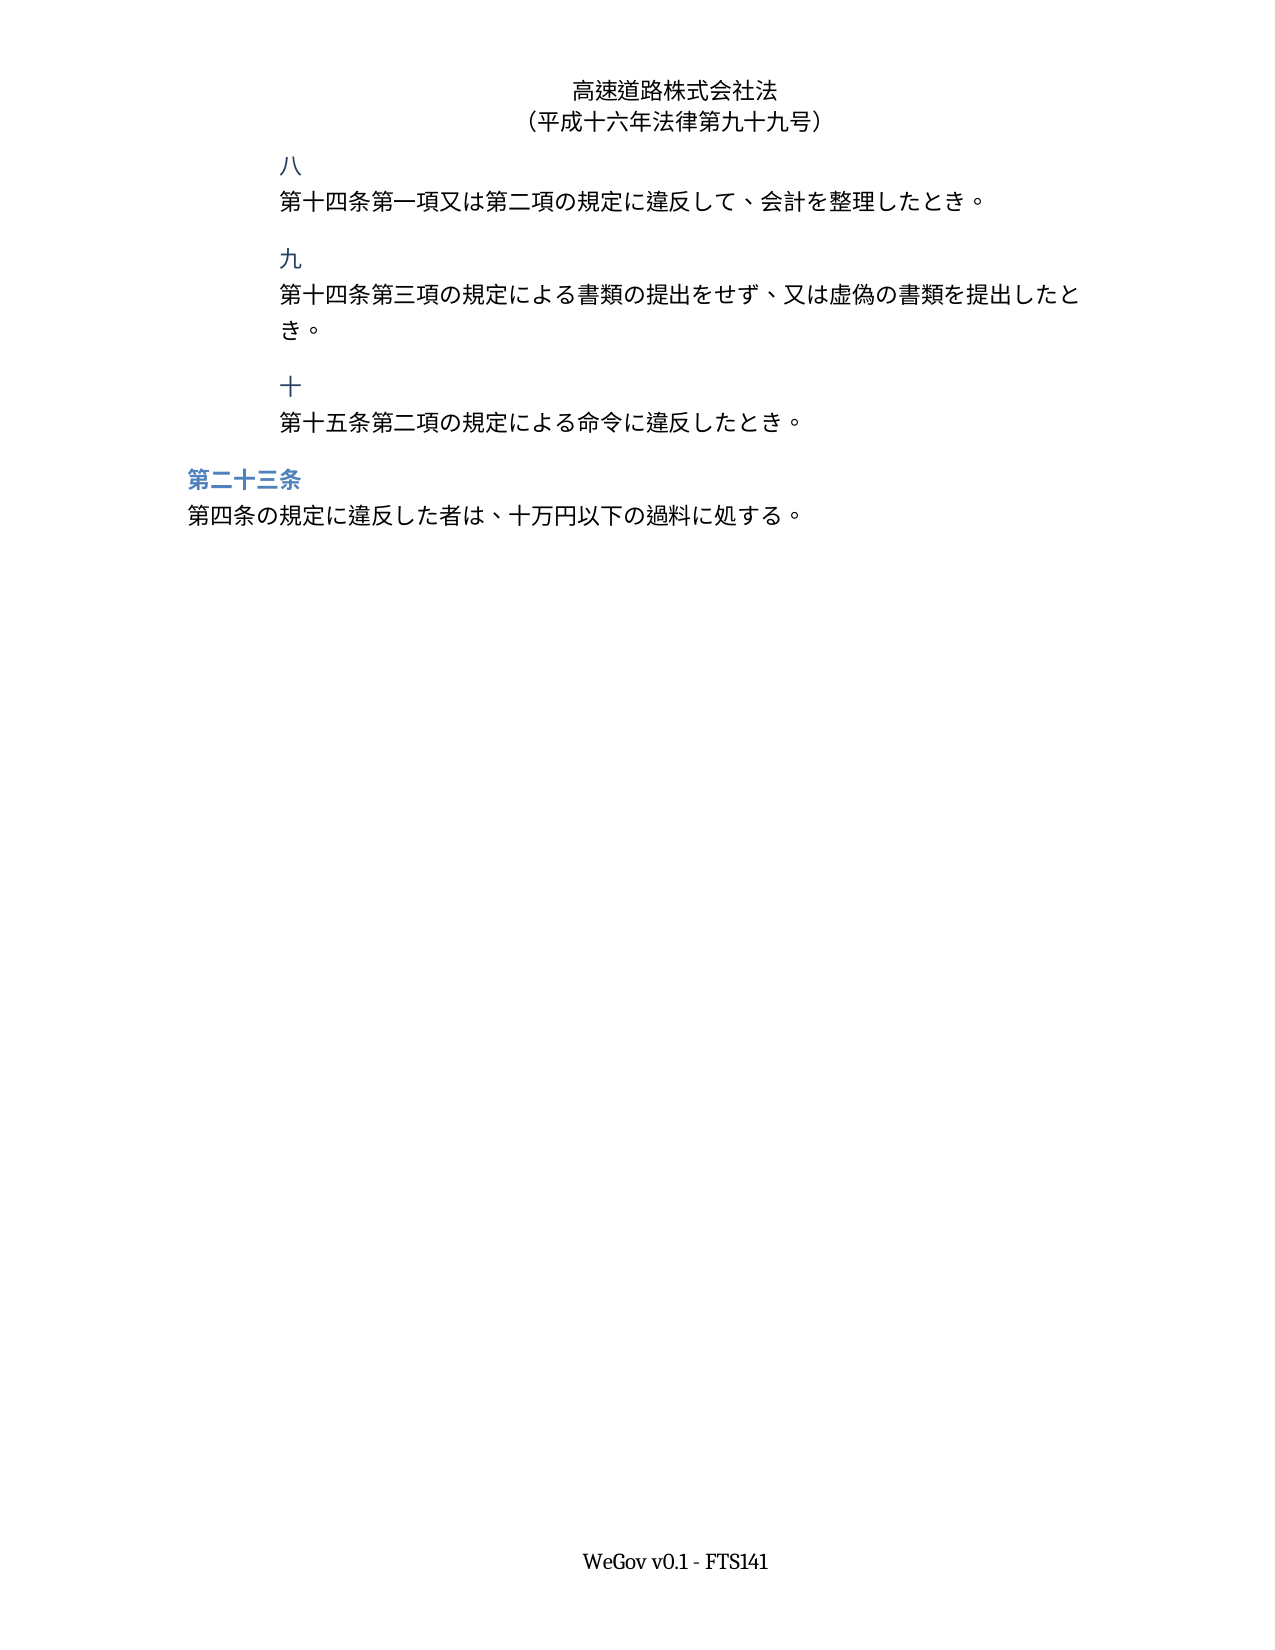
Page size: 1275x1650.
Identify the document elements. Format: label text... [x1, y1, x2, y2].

subtitle 第二十三条 [187, 464, 1087, 495]
text 第十四条第三項の規定による書類の提出をせず、又は虚偽の書類を提出したとき。 [279, 279, 1087, 346]
text 第十四条第一項又は第二項の規定に違反して、会計を整理したとき。 [279, 186, 1087, 217]
subtitle 十 [279, 371, 1087, 403]
subtitle 九 [279, 243, 1087, 274]
text 第四条の規定に違反した者は、十万円以下の過料に処する。 [187, 500, 1087, 531]
text 第十五条第二項の規定による命令に違反したとき。 [279, 407, 1087, 438]
subtitle 八 [279, 150, 1087, 181]
